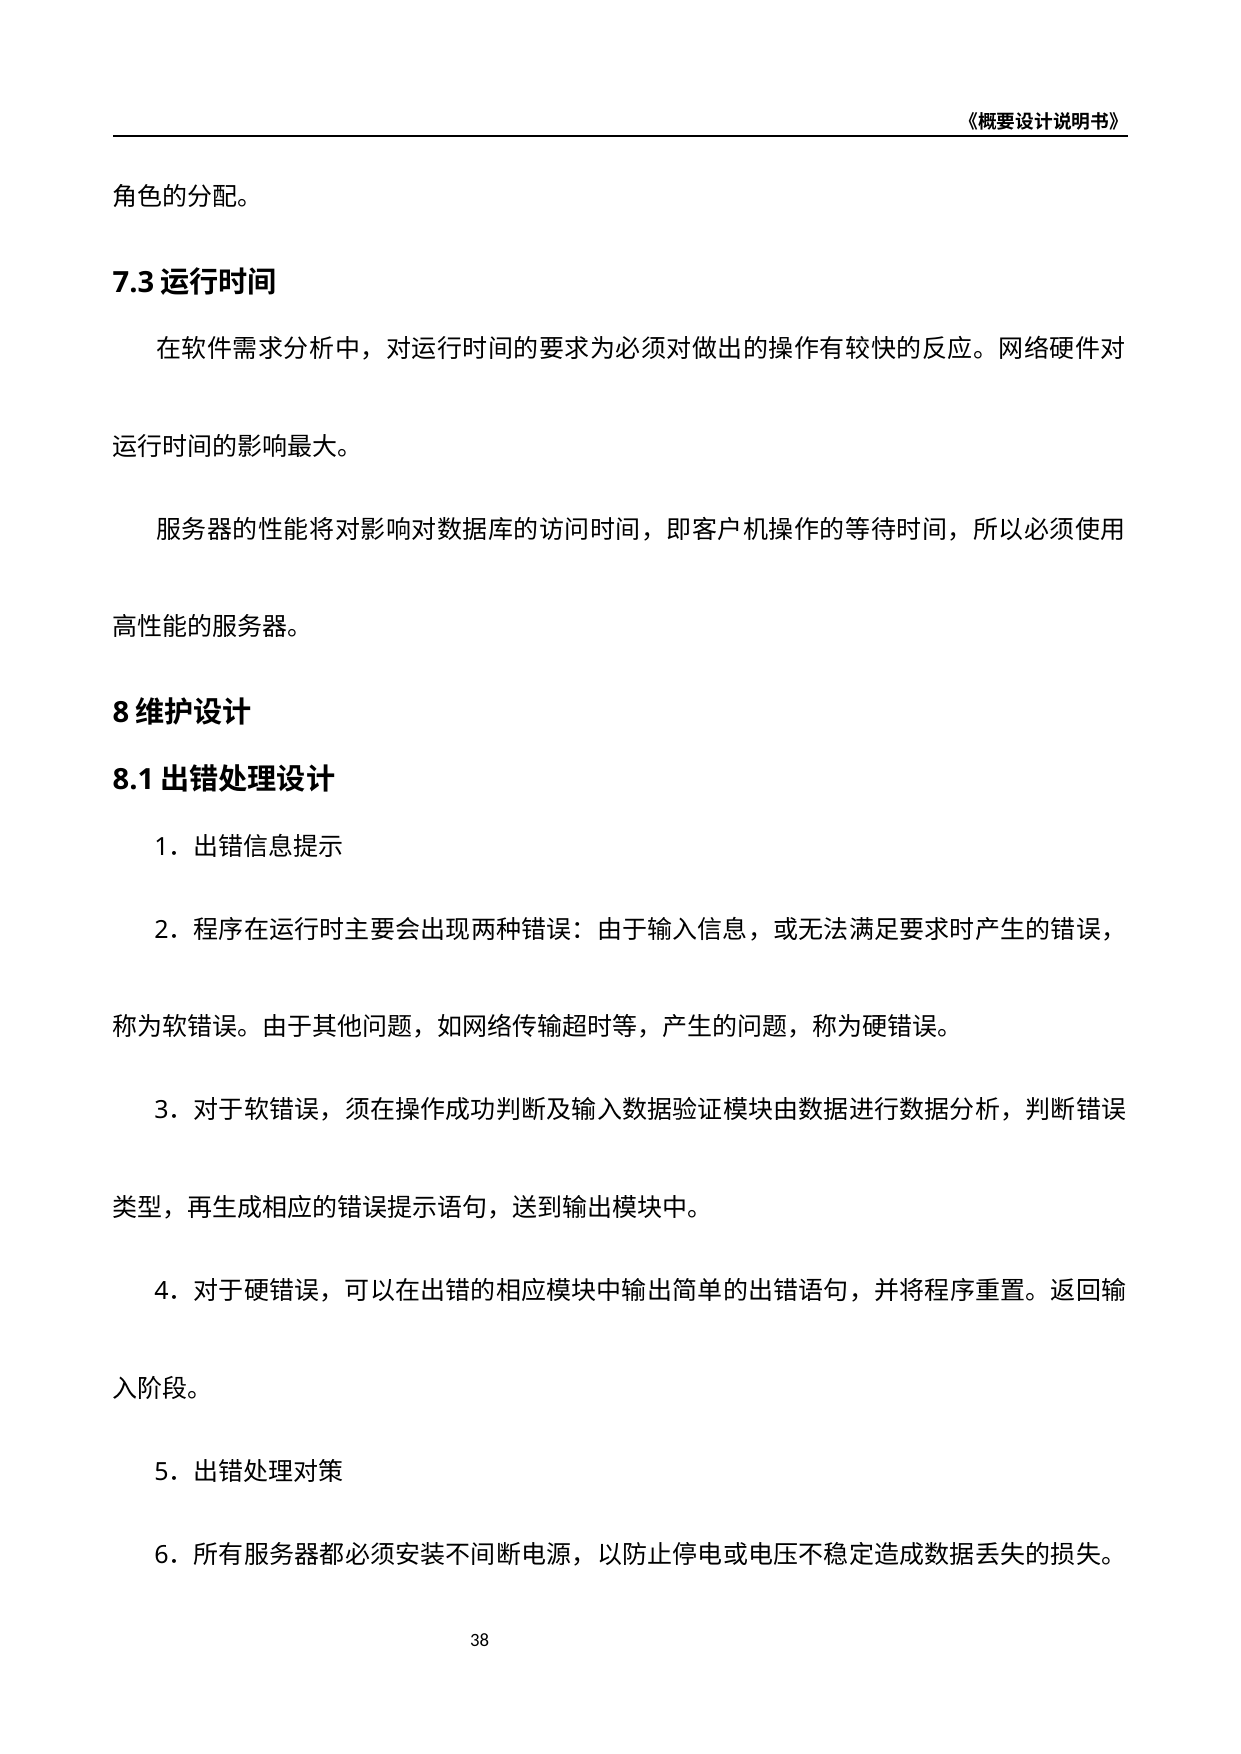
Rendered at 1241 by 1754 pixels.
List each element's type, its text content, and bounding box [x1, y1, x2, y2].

subtitle 8维护设计 [112, 678, 1128, 743]
text 服务器的性能将对影响对数据库的访问时间，即客户机操作的等待时间，所以必须使用高性能的服务器。 [112, 495, 1128, 657]
list 出错处理对策 [112, 1437, 1128, 1502]
list 出错信息提示 [112, 812, 1128, 877]
list 对于软错误，须在操作成功判断及输入数据验证模块由数据进行数据分析，判断错误类型，再生成相应的错误提示语句，送到输出模块中。 [112, 1076, 1128, 1238]
list 程序在运行时主要会出现两种错误：由于输入信息，或无法满足要求时产生的错误，称为软错误。由于其他问题，如网络传输超时等，产生的问题，称为硬错误。 [112, 895, 1128, 1057]
list 对于硬错误，可以在出错的相应模块中输出简单的出错语句，并将程序重置。返回输入阶段。 [112, 1256, 1128, 1419]
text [112, 162, 1128, 227]
text 在软件需求分析中，对运行时间的要求为必须对做出的操作有较快的反应。网络硬件对运行时间的影响最大。 [112, 314, 1128, 477]
subtitle 8.1出错处理设计 [112, 745, 1128, 810]
subtitle 7.3运行时间 [112, 247, 1128, 312]
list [112, 1520, 1128, 1585]
